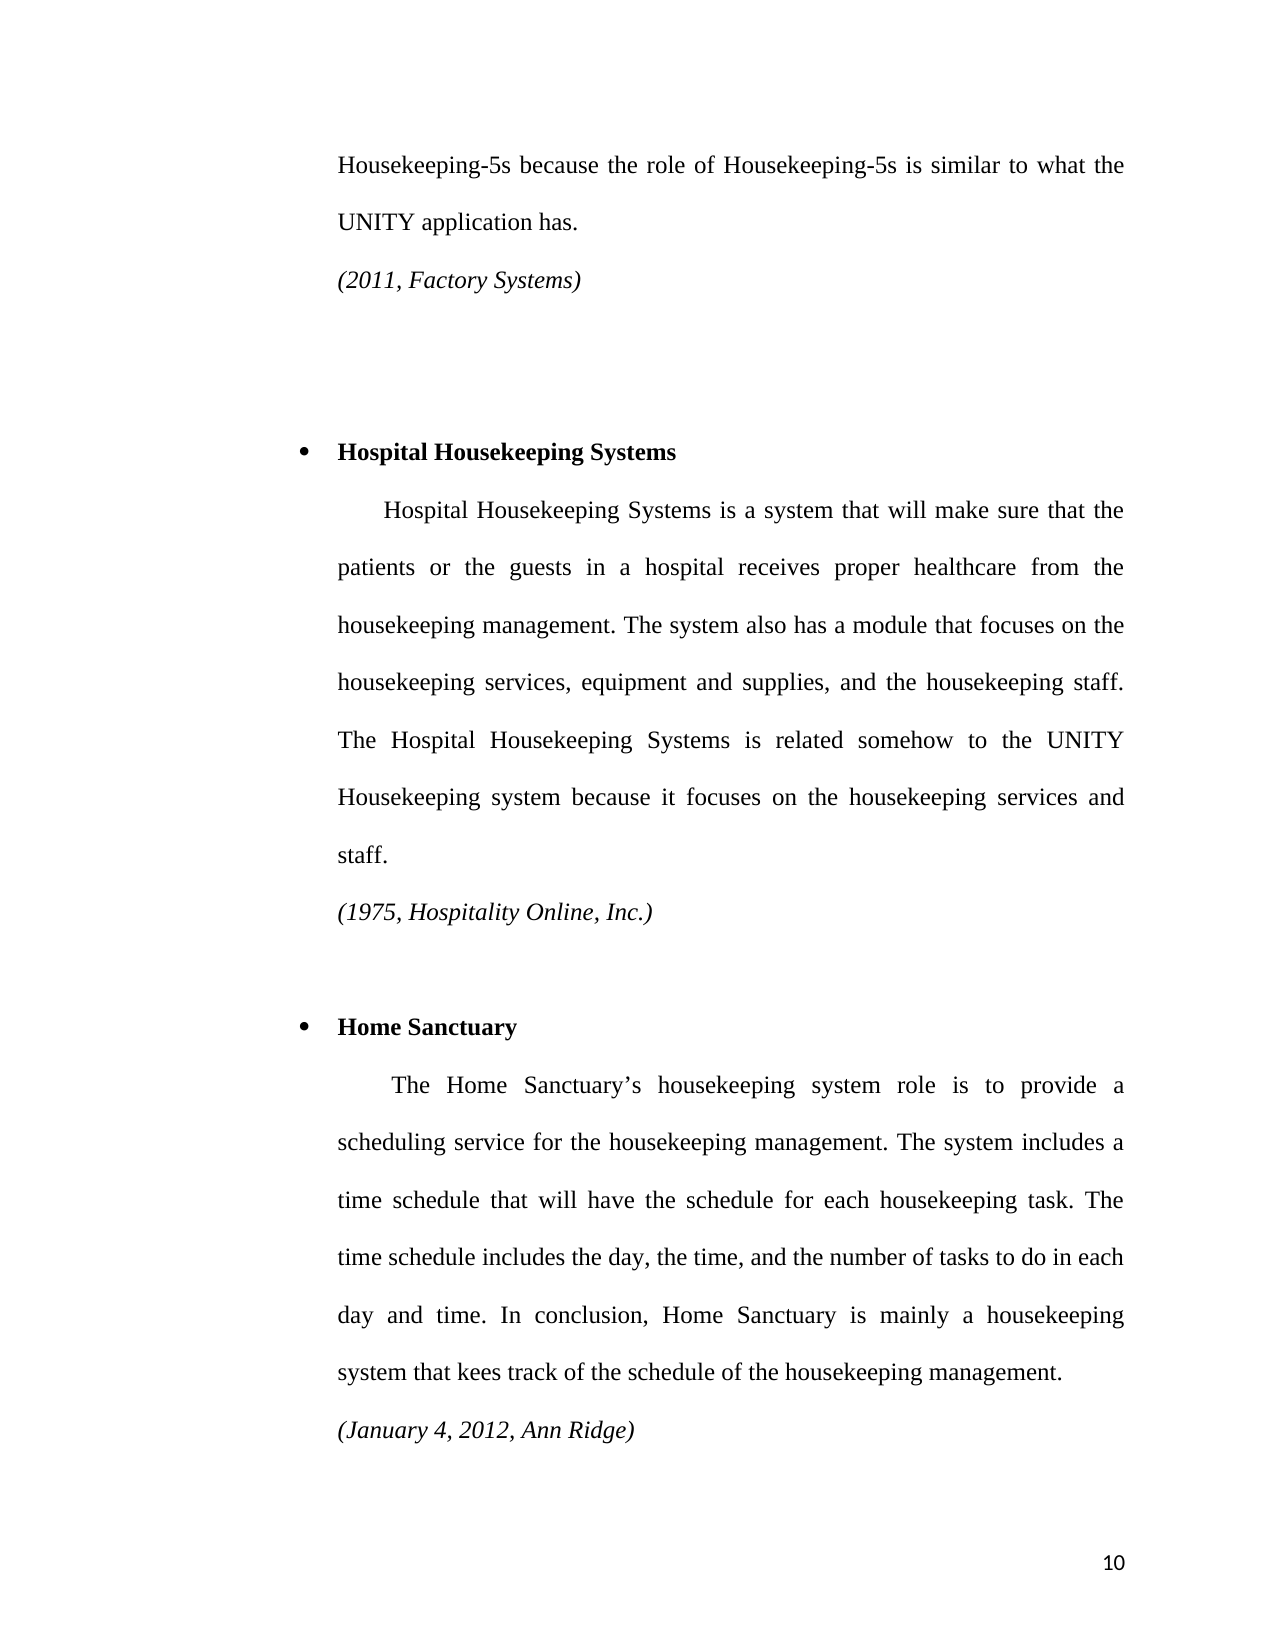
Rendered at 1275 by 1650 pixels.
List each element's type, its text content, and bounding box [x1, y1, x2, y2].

list Hospital Housekeeping Systems is a system that will make sure that the patients or the guests in a hospital receives proper healthcare from the housekeeping management. The system also has a module that focuses on the housekeeping services, equipment and supplies, and the housekeeping staff. The Hospital Housekeeping Systems is related somehow to the UNITY Housekeeping system because it focuses on the housekeeping services and staff. [337, 495, 1125, 869]
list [337, 150, 1125, 236]
list (January 4, 2012, Ann Ridge) [337, 1415, 1125, 1444]
list The Home Sanctuary’s housekeeping system role is to provide a scheduling service for the housekeeping management. The system includes a time schedule that will have the schedule for each housekeeping task. The time schedule includes the day, the time, and the number of tasks to do in each day and time. In conclusion, Home Sanctuary is mainly a housekeeping system that kees track of the schedule of the housekeeping management. [337, 1070, 1125, 1386]
list (1975, Hospitality Online, Inc.) [262, 897, 1125, 926]
list (2011, Factory Systems) [262, 265, 1125, 294]
list Home Sanctuary [300, 1012, 1125, 1041]
list Hospital Housekeeping Systems [300, 437, 1125, 466]
